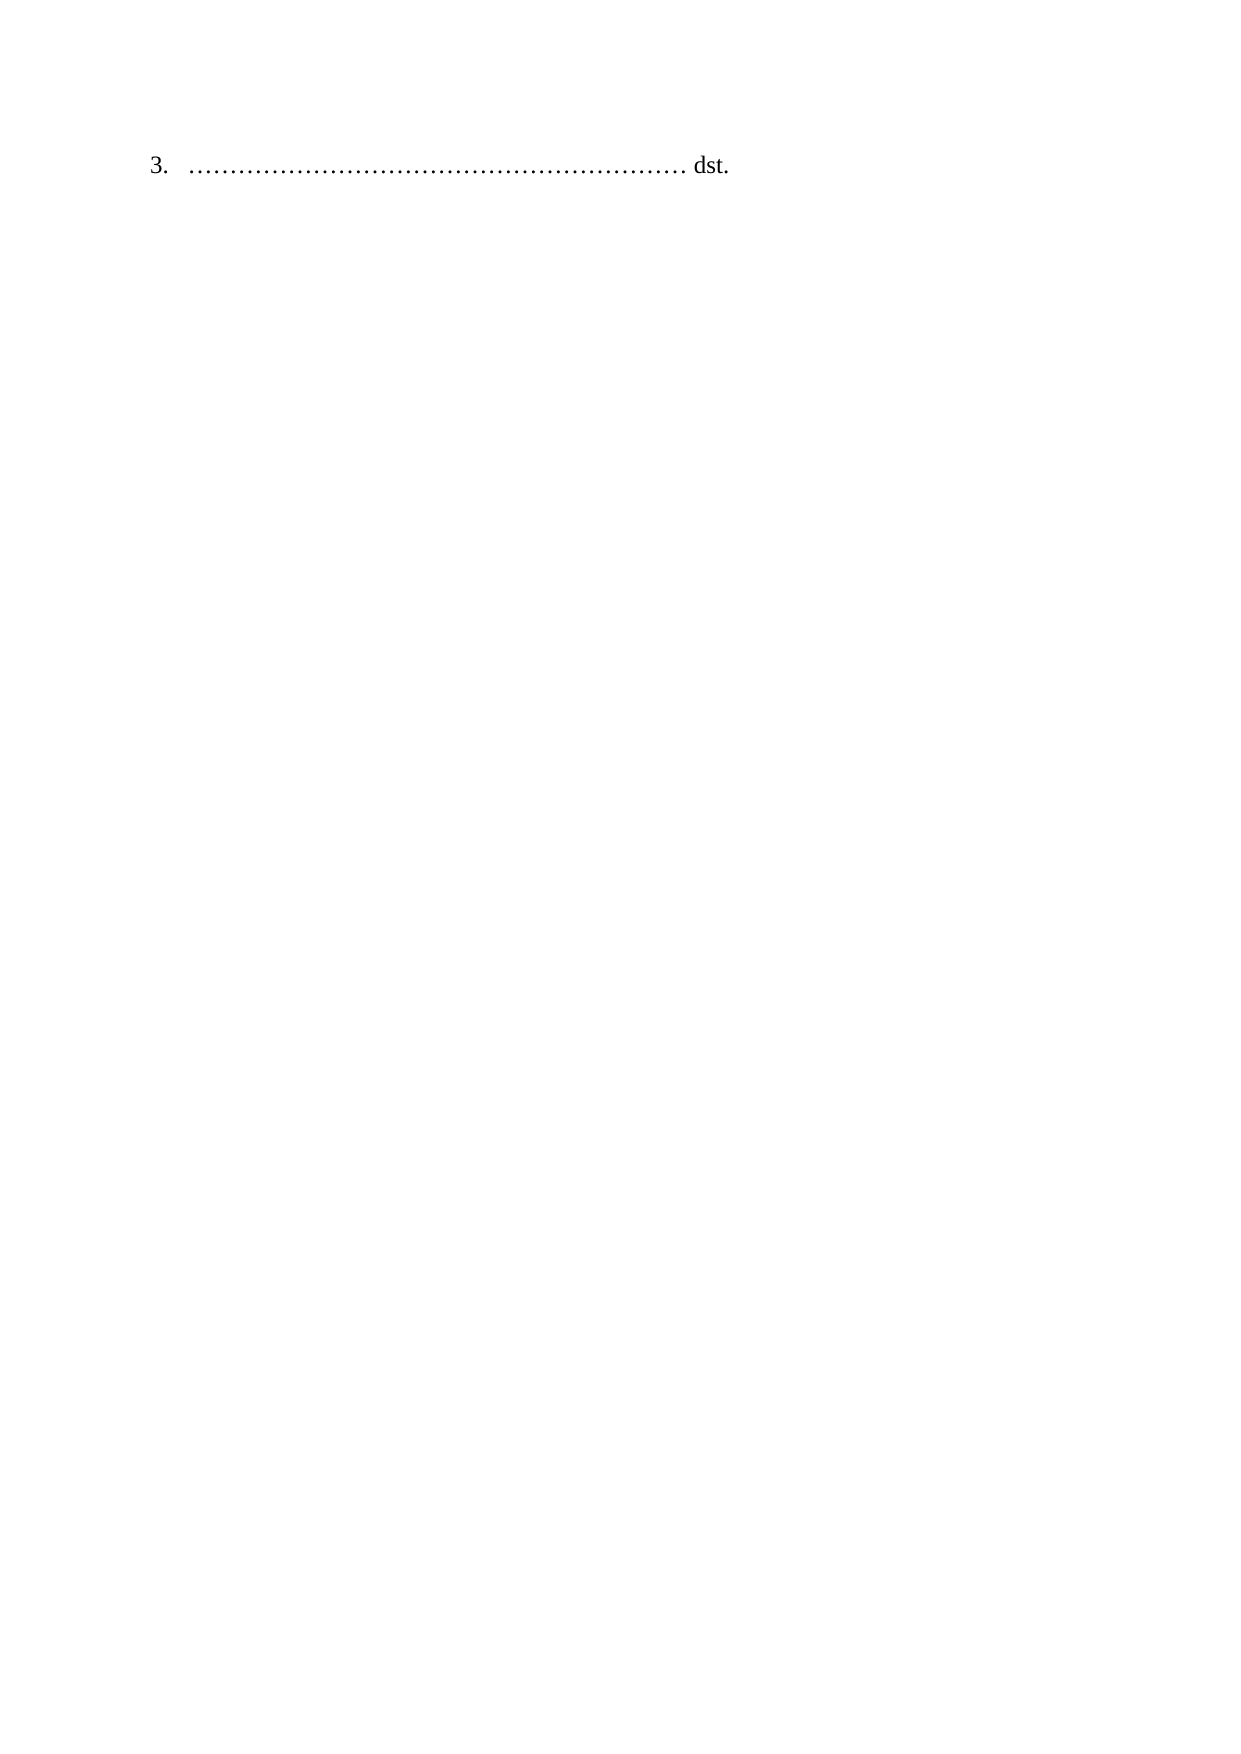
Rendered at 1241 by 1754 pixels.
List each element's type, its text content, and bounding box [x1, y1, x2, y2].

list …………………………………………………… dst. [150, 150, 1090, 179]
